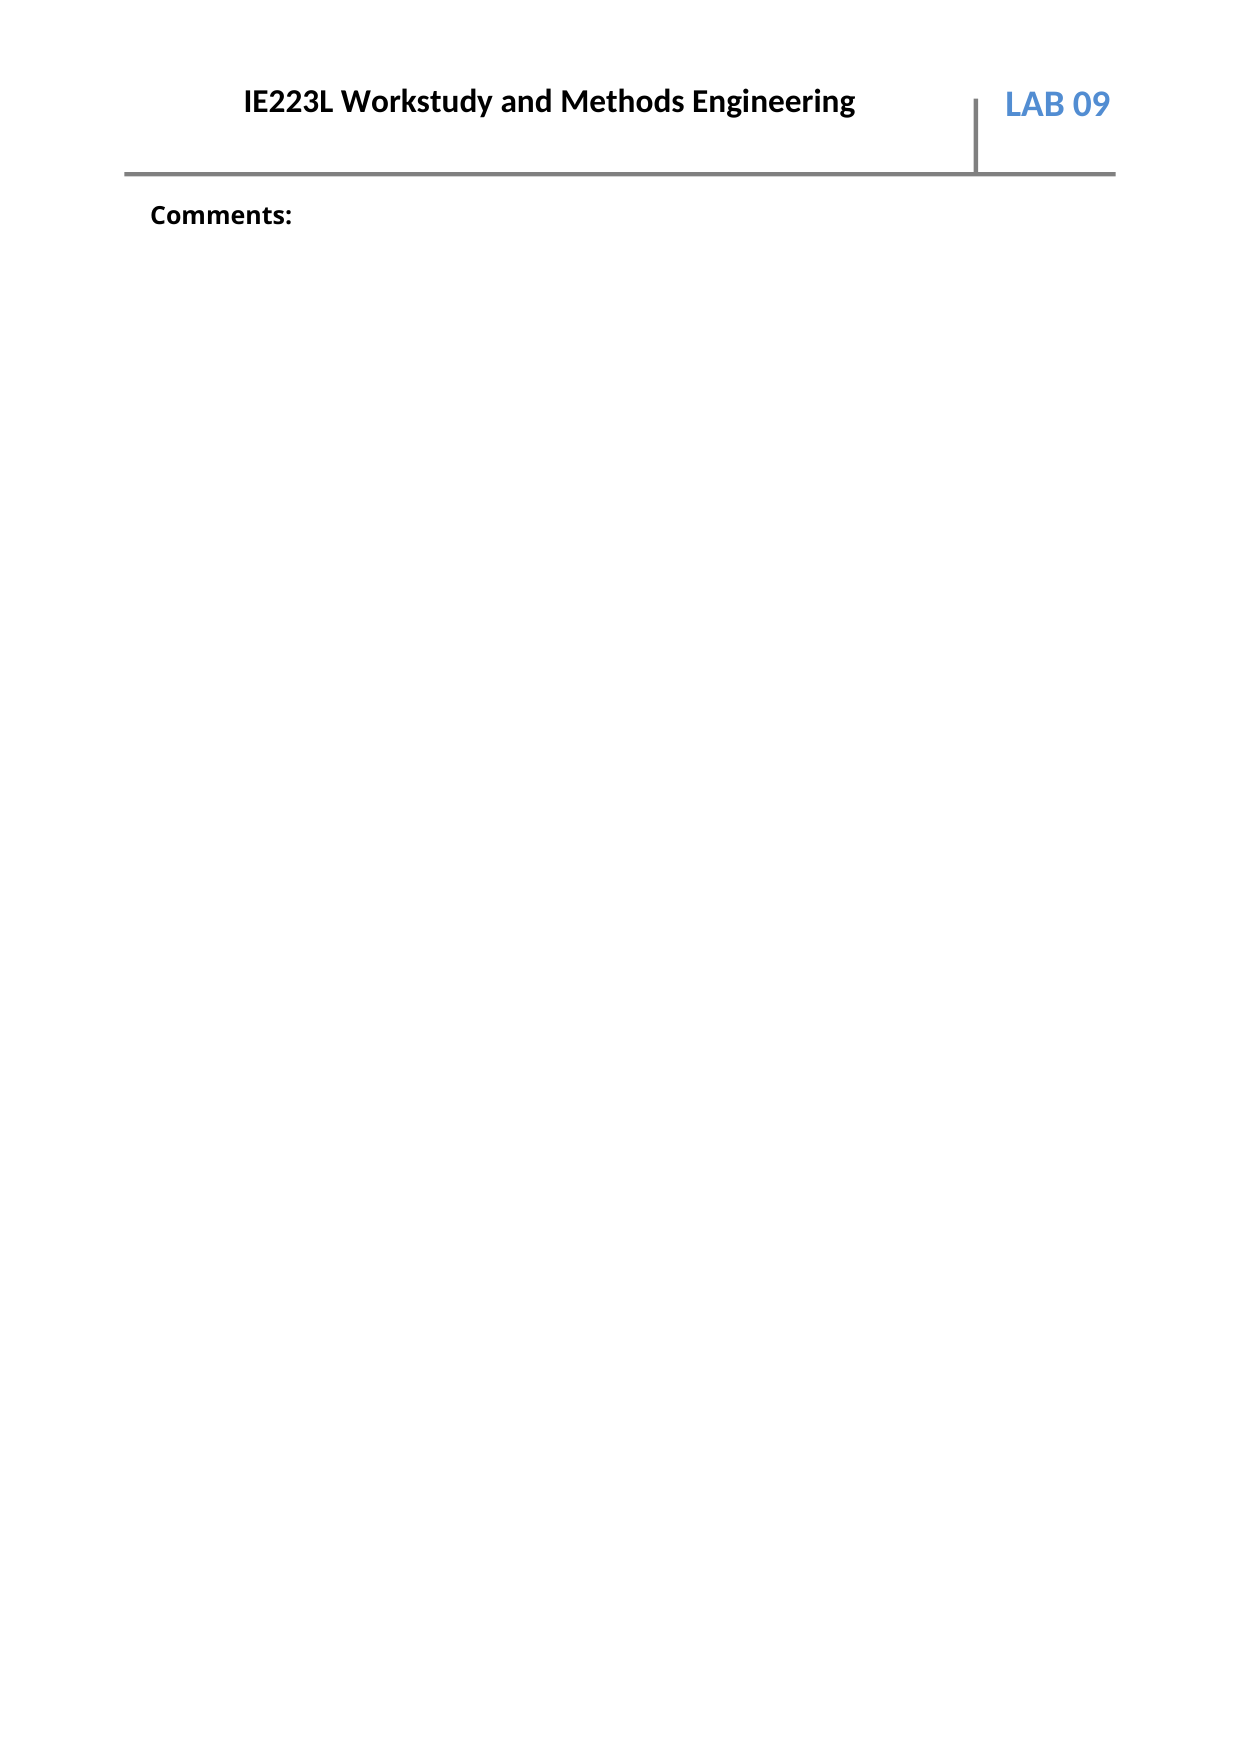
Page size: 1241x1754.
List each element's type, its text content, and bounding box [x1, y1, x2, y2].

subtitle Comments: [150, 198, 1090, 232]
